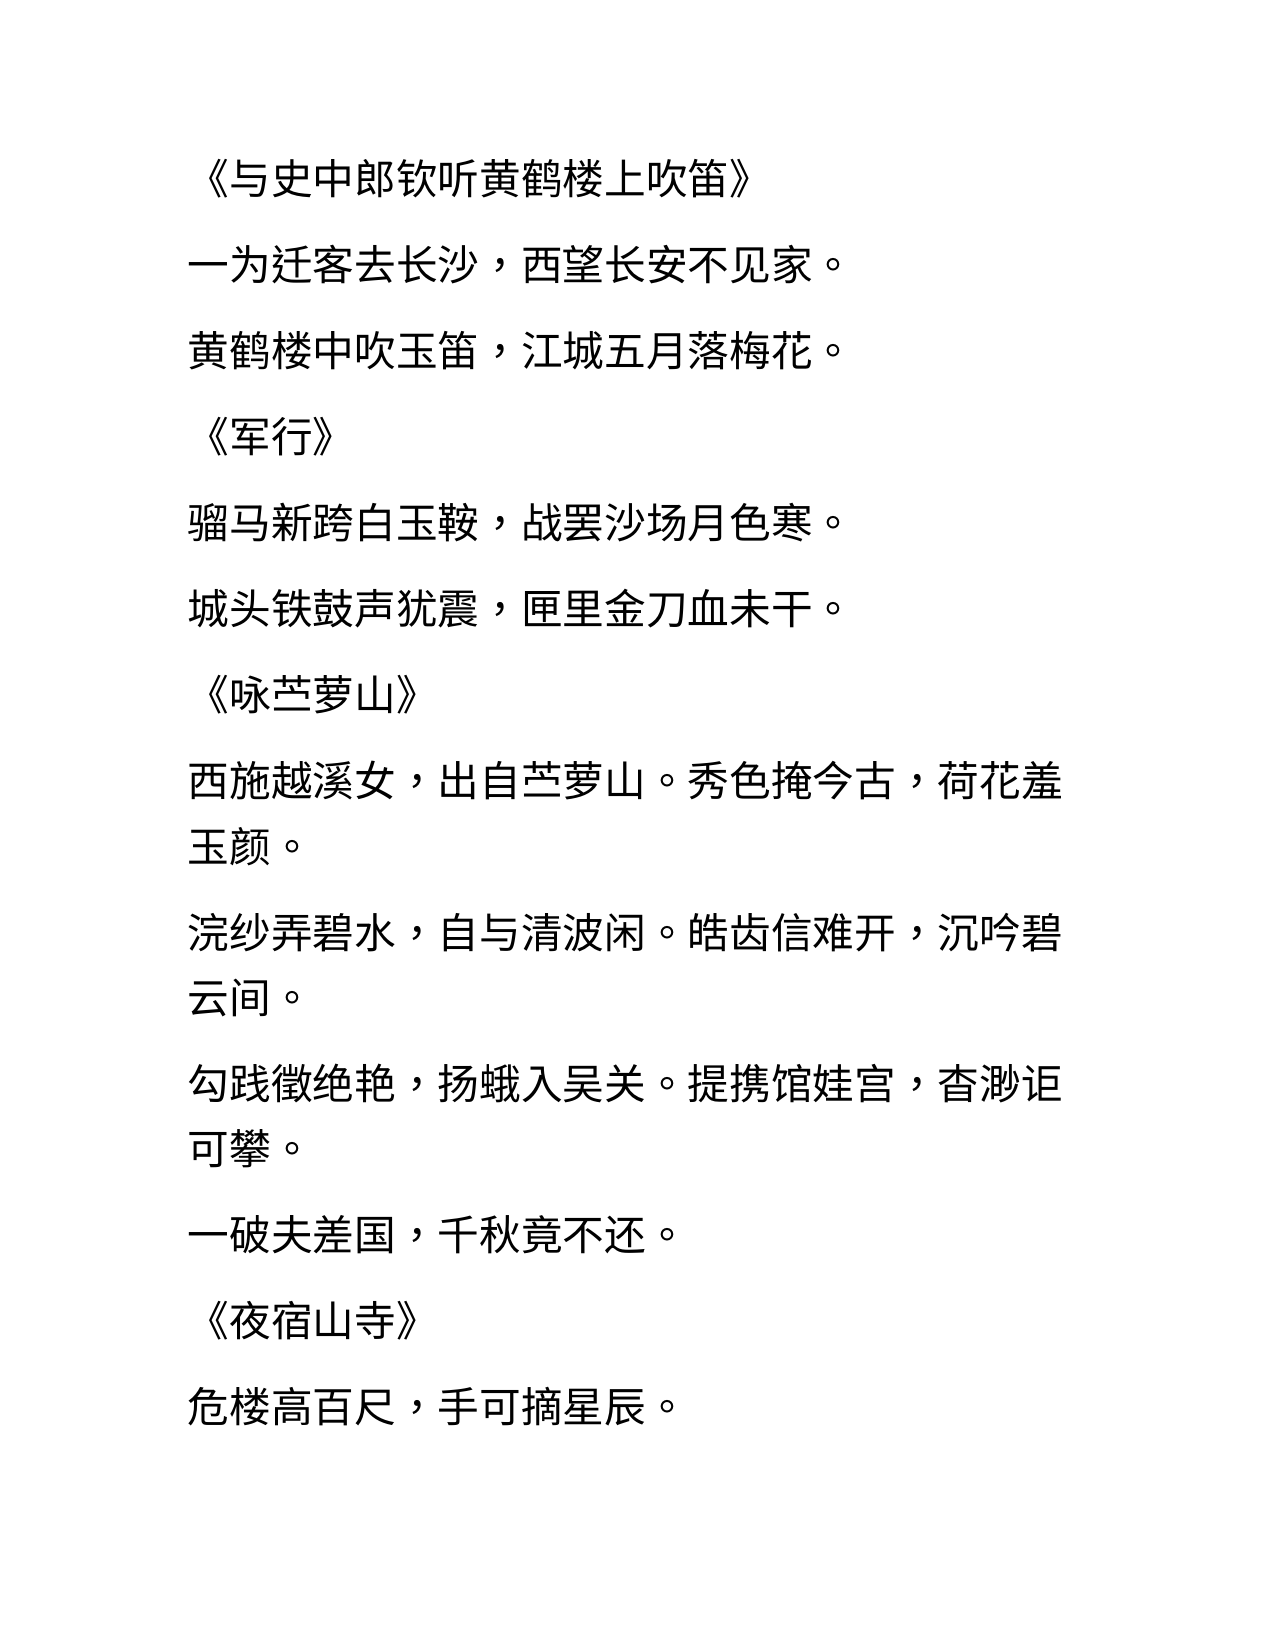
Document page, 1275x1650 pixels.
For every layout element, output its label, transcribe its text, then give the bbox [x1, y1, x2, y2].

text 一为迁客去长沙，西望长安不见家。 [187, 236, 1087, 293]
text 西施越溪女，出自苎萝山。秀色掩今古，荷花羞玉颜。 [187, 752, 1087, 874]
text 勾践徵绝艳，扬蛾入吴关。提携馆娃宫，杳渺讵可攀。 [187, 1055, 1087, 1177]
text 一破夫差国，千秋竟不还。 [187, 1206, 1087, 1263]
text 城头铁鼓声犹震，匣里金刀血未干。 [187, 580, 1087, 637]
text 黄鹤楼中吹玉笛，江城五月落梅花。 [187, 322, 1087, 379]
text 骝马新跨白玉鞍，战罢沙场月色寒。 [187, 494, 1087, 551]
text 浣纱弄碧水，自与清波闲。皓齿信难开，沉吟碧云间。 [187, 903, 1087, 1026]
text 《与史中郎钦听黄鹤楼上吹笛》 [187, 150, 1087, 207]
text 《咏苎萝山》 [187, 666, 1087, 723]
text 《军行》 [187, 408, 1087, 465]
text 危楼高百尺，手可摘星辰。 [187, 1378, 1087, 1435]
text 《夜宿山寺》 [187, 1292, 1087, 1349]
